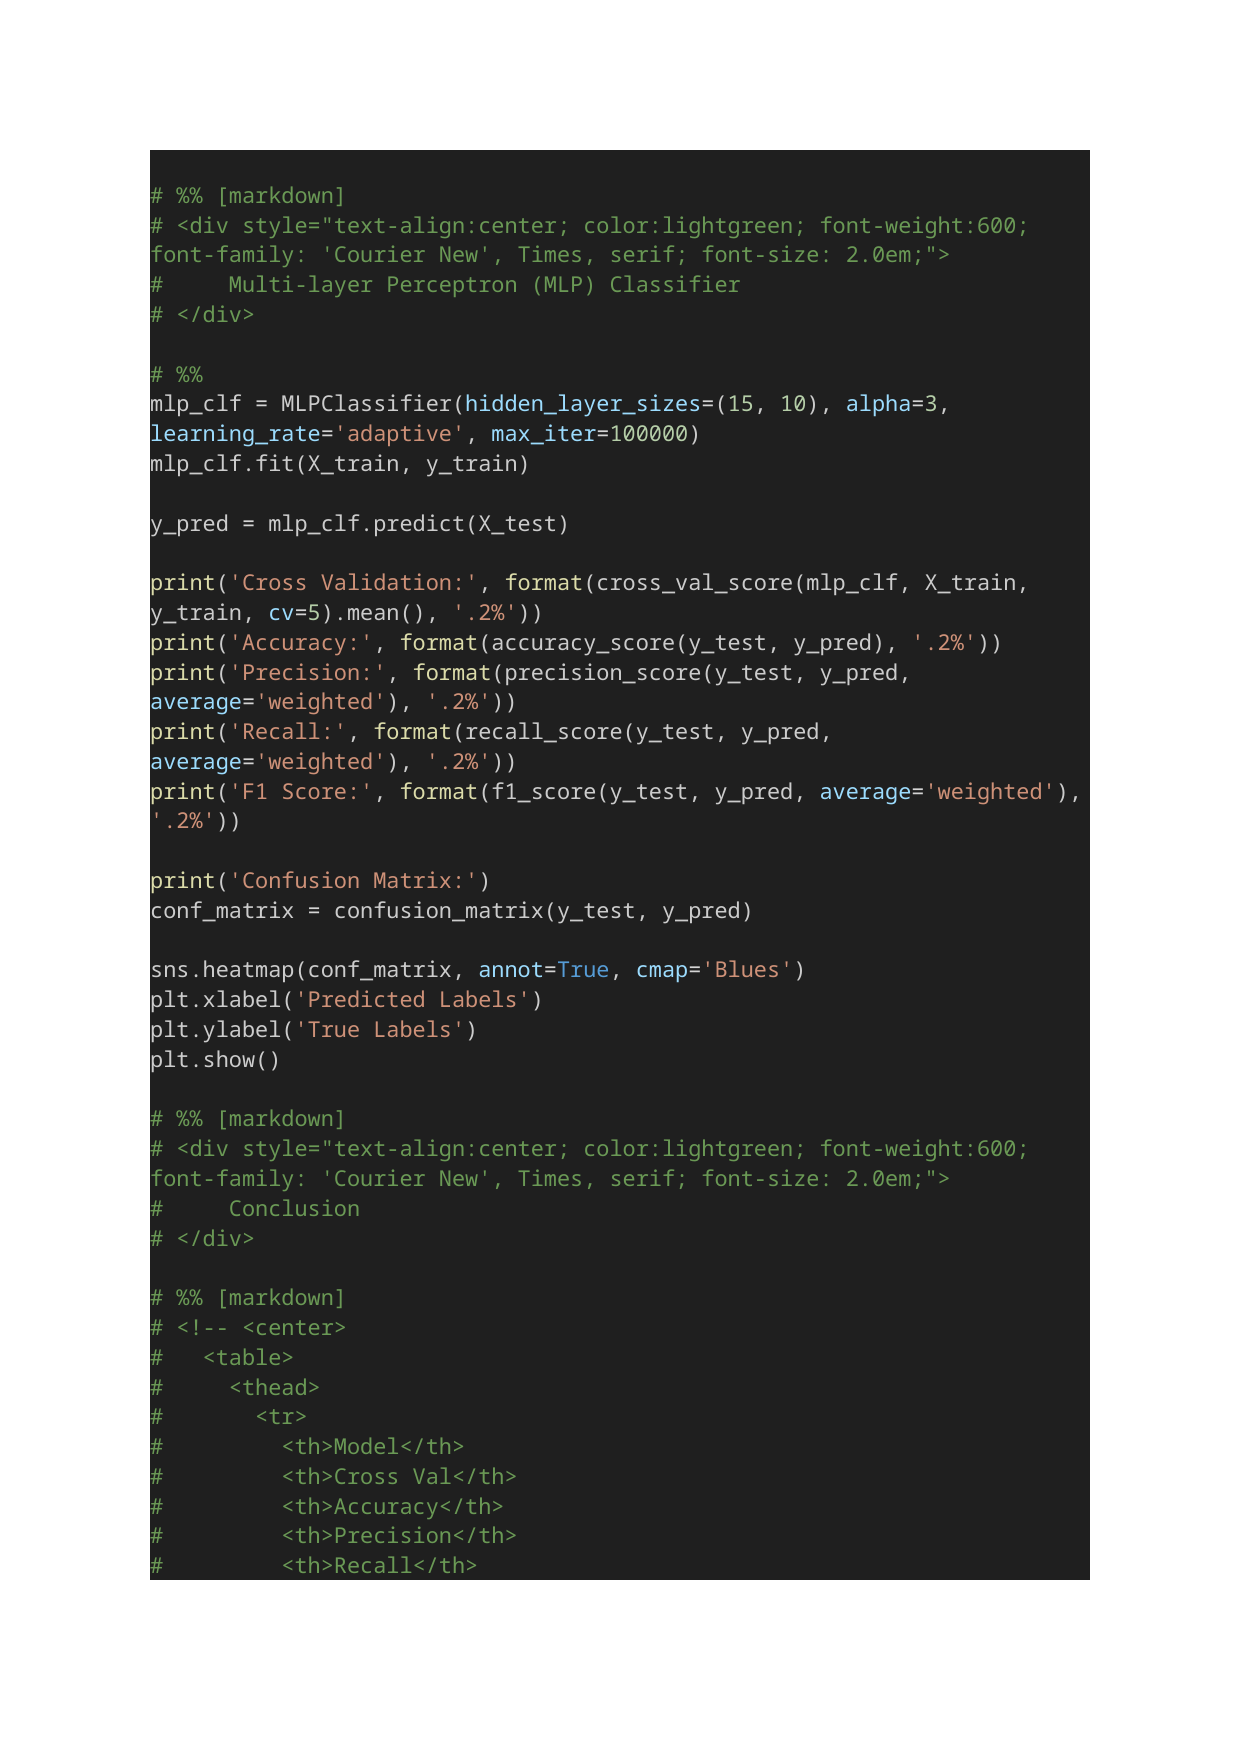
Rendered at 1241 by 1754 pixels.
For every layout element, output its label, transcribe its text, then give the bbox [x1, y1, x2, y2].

text conf_matrix = confusion_matrix(y_test, y_pred) [150, 895, 1090, 924]
text print('Precision:', format(precision_score(y_test, y_pred, average='weighted'), '.2%')) [150, 656, 1090, 716]
text # %% [markdown] [150, 180, 1090, 209]
text print('F1 Score:', format(f1_score(y_test, y_pred, average='weighted'), '.2%')) [150, 776, 1090, 835]
text # <tr> [150, 1401, 1090, 1431]
text plt.show() [150, 1044, 1090, 1073]
text # Conclusion [150, 1193, 1090, 1222]
text y_pred = mlp_clf.predict(X_test) [150, 507, 1090, 537]
text # </div> [150, 1222, 1090, 1252]
text # <table> [150, 1342, 1090, 1371]
text print('Recall:', format(recall_score(y_test, y_pred, average='weighted'), '.2%')) [150, 716, 1090, 776]
text print('Accuracy:', format(accuracy_score(y_test, y_pred), '.2%')) [150, 627, 1090, 656]
text print('Confusion Matrix:') [150, 865, 1090, 895]
text # </div> [150, 299, 1090, 329]
text # <div style="text-align:center; color:lightgreen; font-weight:600; font-family: 'Courier New', Times, serif; font-size: 2.0em;"> [150, 209, 1090, 269]
text # %% [150, 358, 1090, 388]
text # <th>Recall</th> [150, 1550, 1090, 1580]
text # <th>Cross Val</th> [150, 1461, 1090, 1491]
text # %% [markdown] [150, 1282, 1090, 1312]
text mlp_clf = MLPClassifier(hidden_layer_sizes=(15, 10), alpha=3, learning_rate='adaptive', max_iter=100000) [150, 388, 1090, 448]
text # <th>Precision</th> [150, 1520, 1090, 1550]
text # %% [markdown] [150, 1103, 1090, 1133]
text # <div style="text-align:center; color:lightgreen; font-weight:600; font-family: 'Courier New', Times, serif; font-size: 2.0em;"> [150, 1133, 1090, 1193]
text # <thead> [150, 1371, 1090, 1401]
text sns.heatmap(conf_matrix, annot=True, cmap='Blues') [150, 954, 1090, 984]
text plt.xlabel('Predicted Labels') [150, 984, 1090, 1014]
text # <th>Model</th> [150, 1431, 1090, 1461]
text print('Cross Validation:', format(cross_val_score(mlp_clf, X_train, y_train, cv=5).mean(), '.2%')) [150, 567, 1090, 627]
text # Multi-layer Perceptron (MLP) Classifier [150, 269, 1090, 299]
text mlp_clf.fit(X_train, y_train) [150, 448, 1090, 478]
text # <!-- <center> [150, 1312, 1090, 1342]
text plt.ylabel('True Labels') [150, 1014, 1090, 1044]
text # <th>Accuracy</th> [150, 1491, 1090, 1520]
